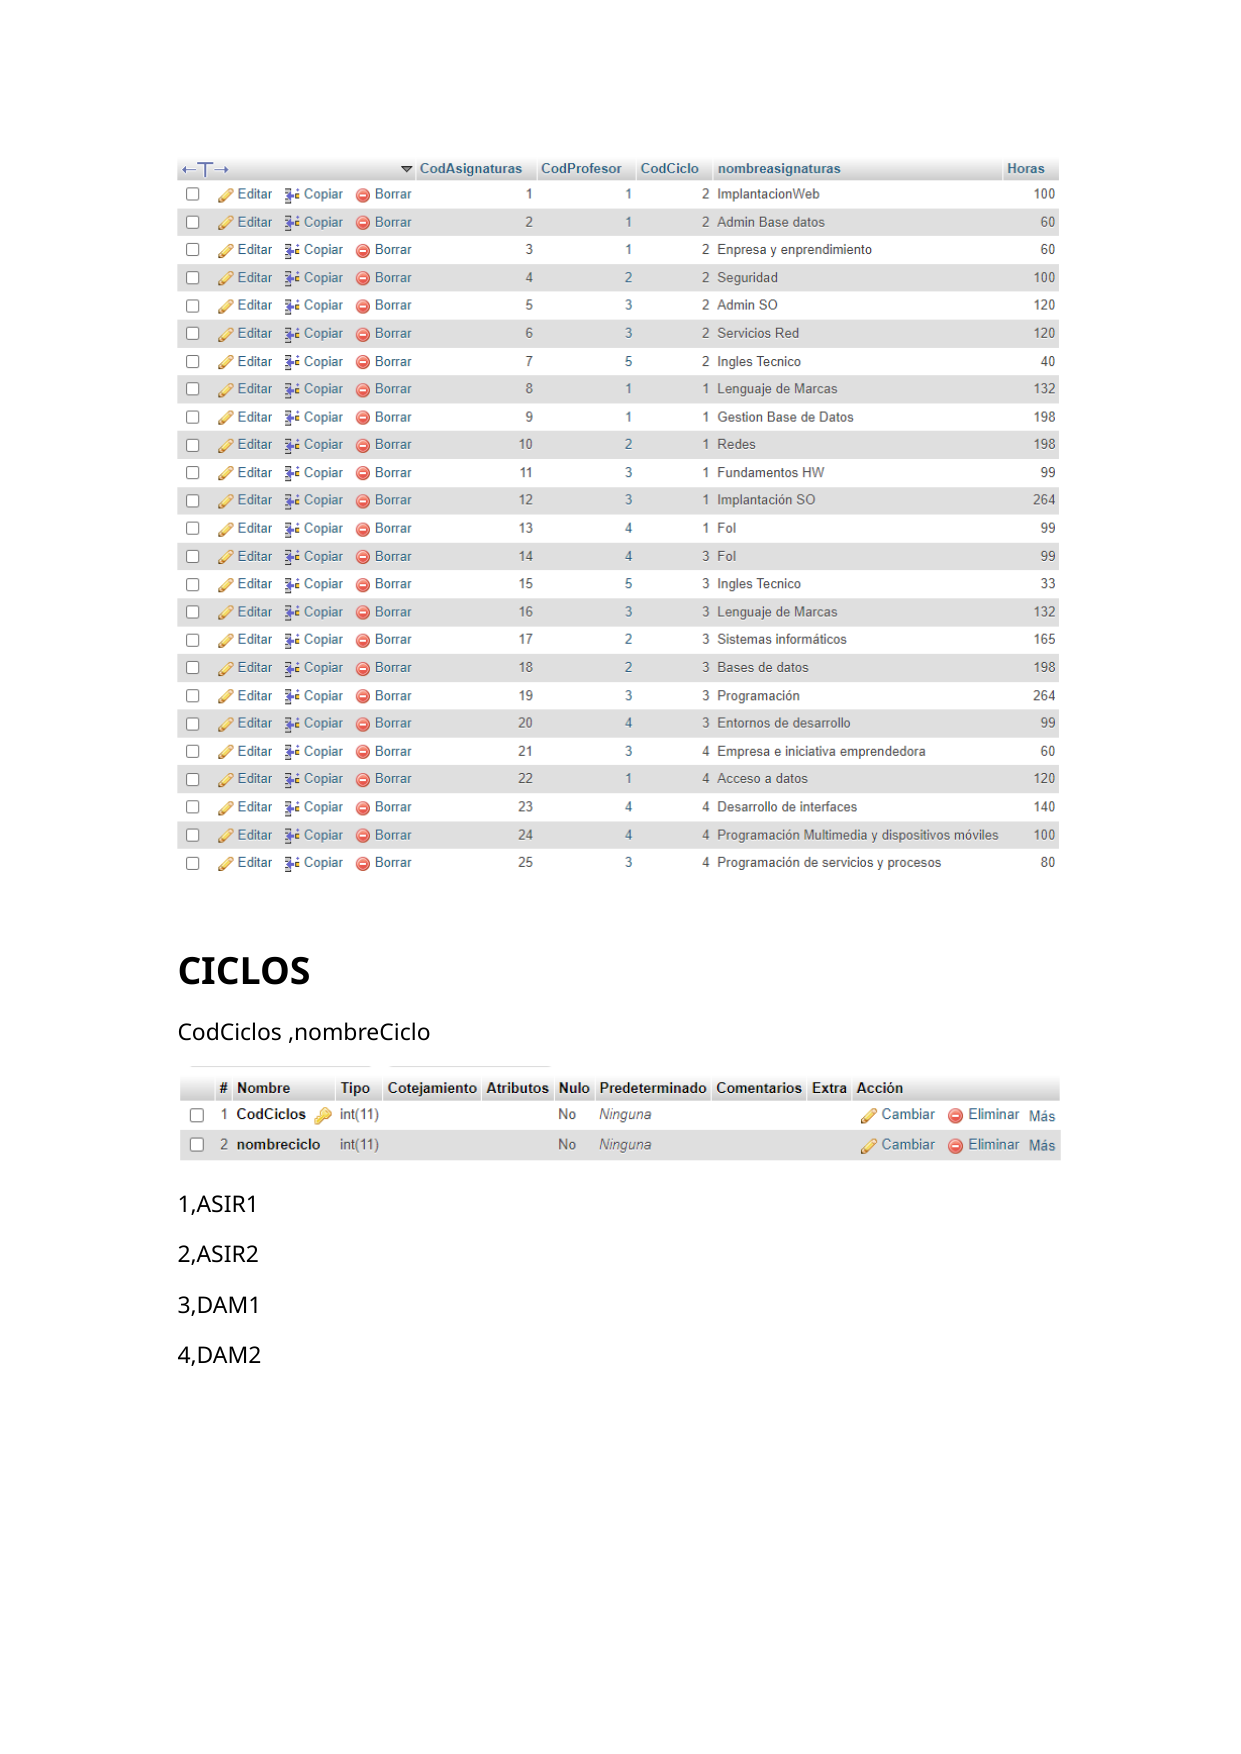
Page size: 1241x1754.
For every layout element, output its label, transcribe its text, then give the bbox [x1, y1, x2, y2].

picture [177, 1066, 1063, 1169]
text 4,DAM2 [177, 1339, 1063, 1370]
text CICLOS [177, 944, 1063, 996]
text CodCiclos ,nombreCiclo [177, 1016, 1063, 1048]
picture [177, 147, 1063, 875]
text 2,ASIR2 [177, 1238, 1063, 1269]
text 1,ASIR1 [177, 1188, 1063, 1219]
text 3,DAM1 [177, 1289, 1063, 1320]
